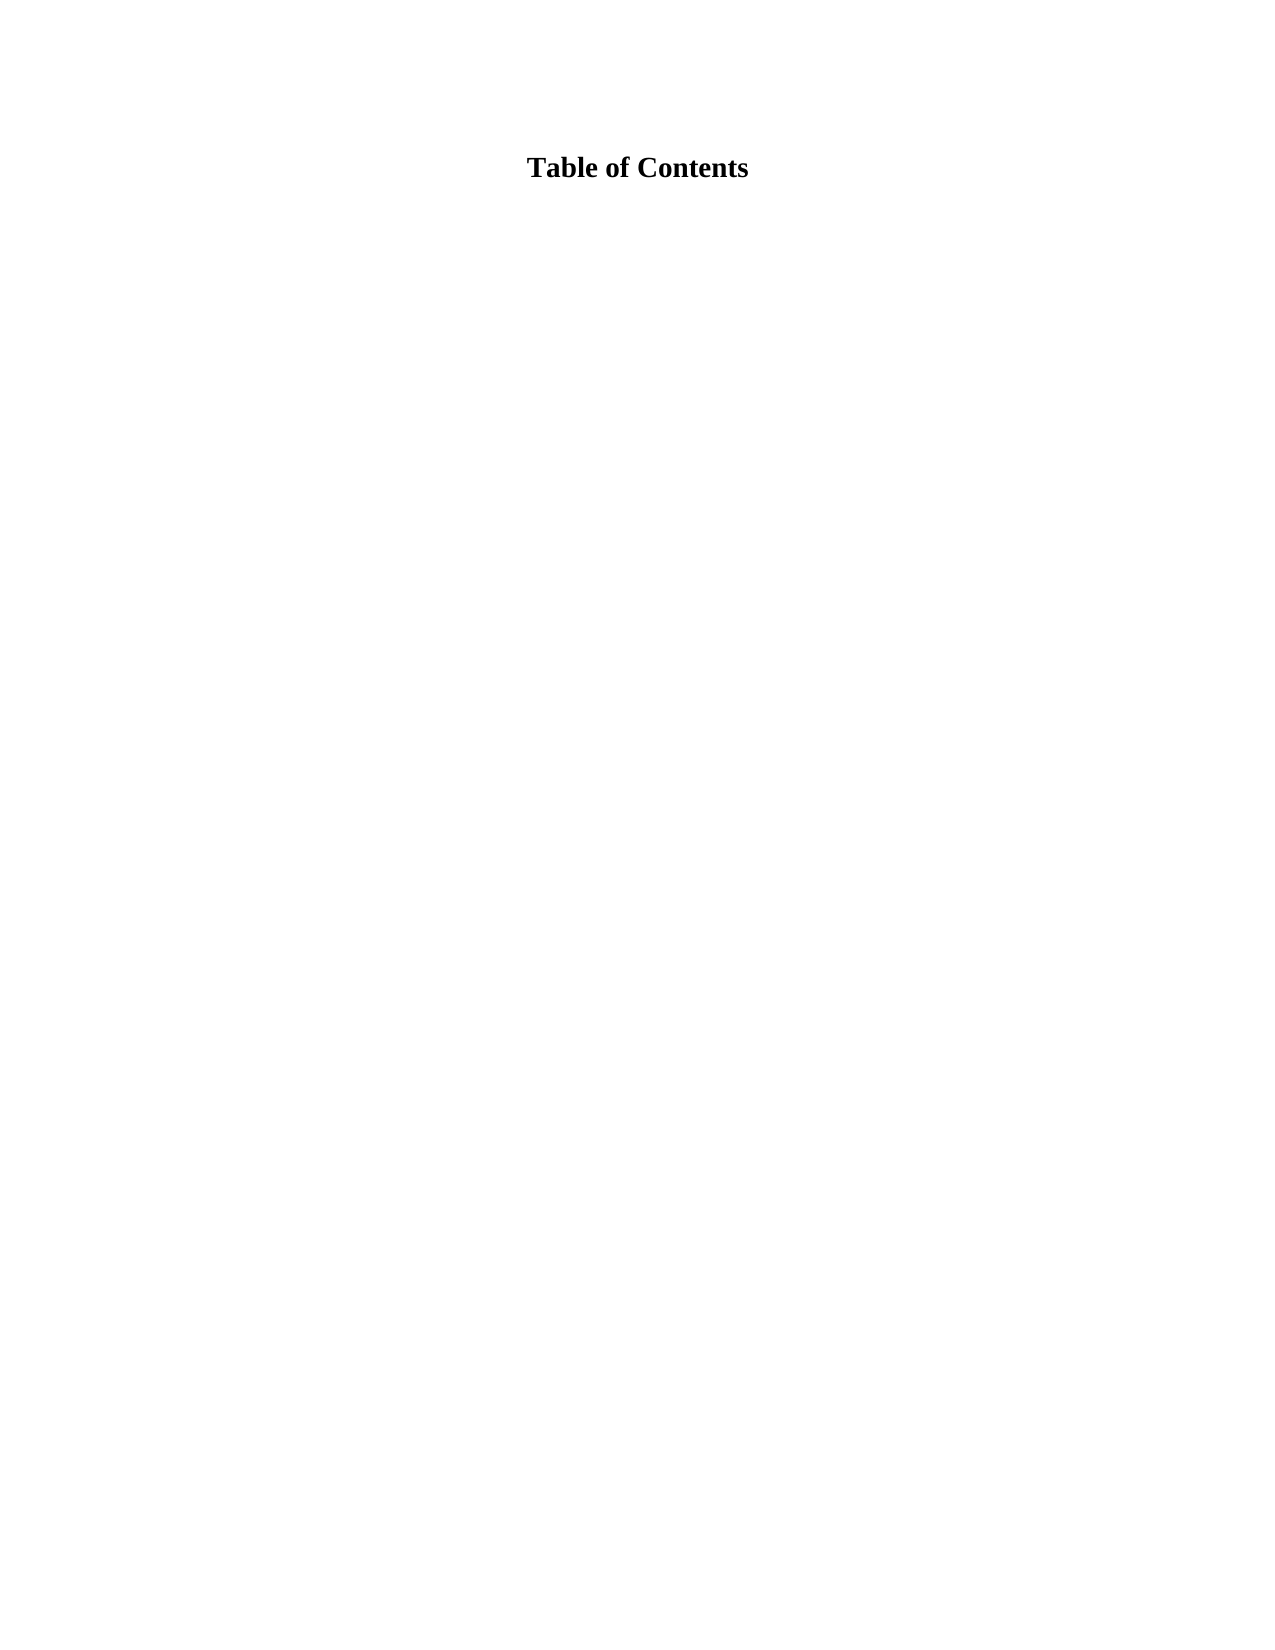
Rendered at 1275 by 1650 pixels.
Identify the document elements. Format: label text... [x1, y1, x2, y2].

text Table of Contents [150, 150, 1125, 183]
